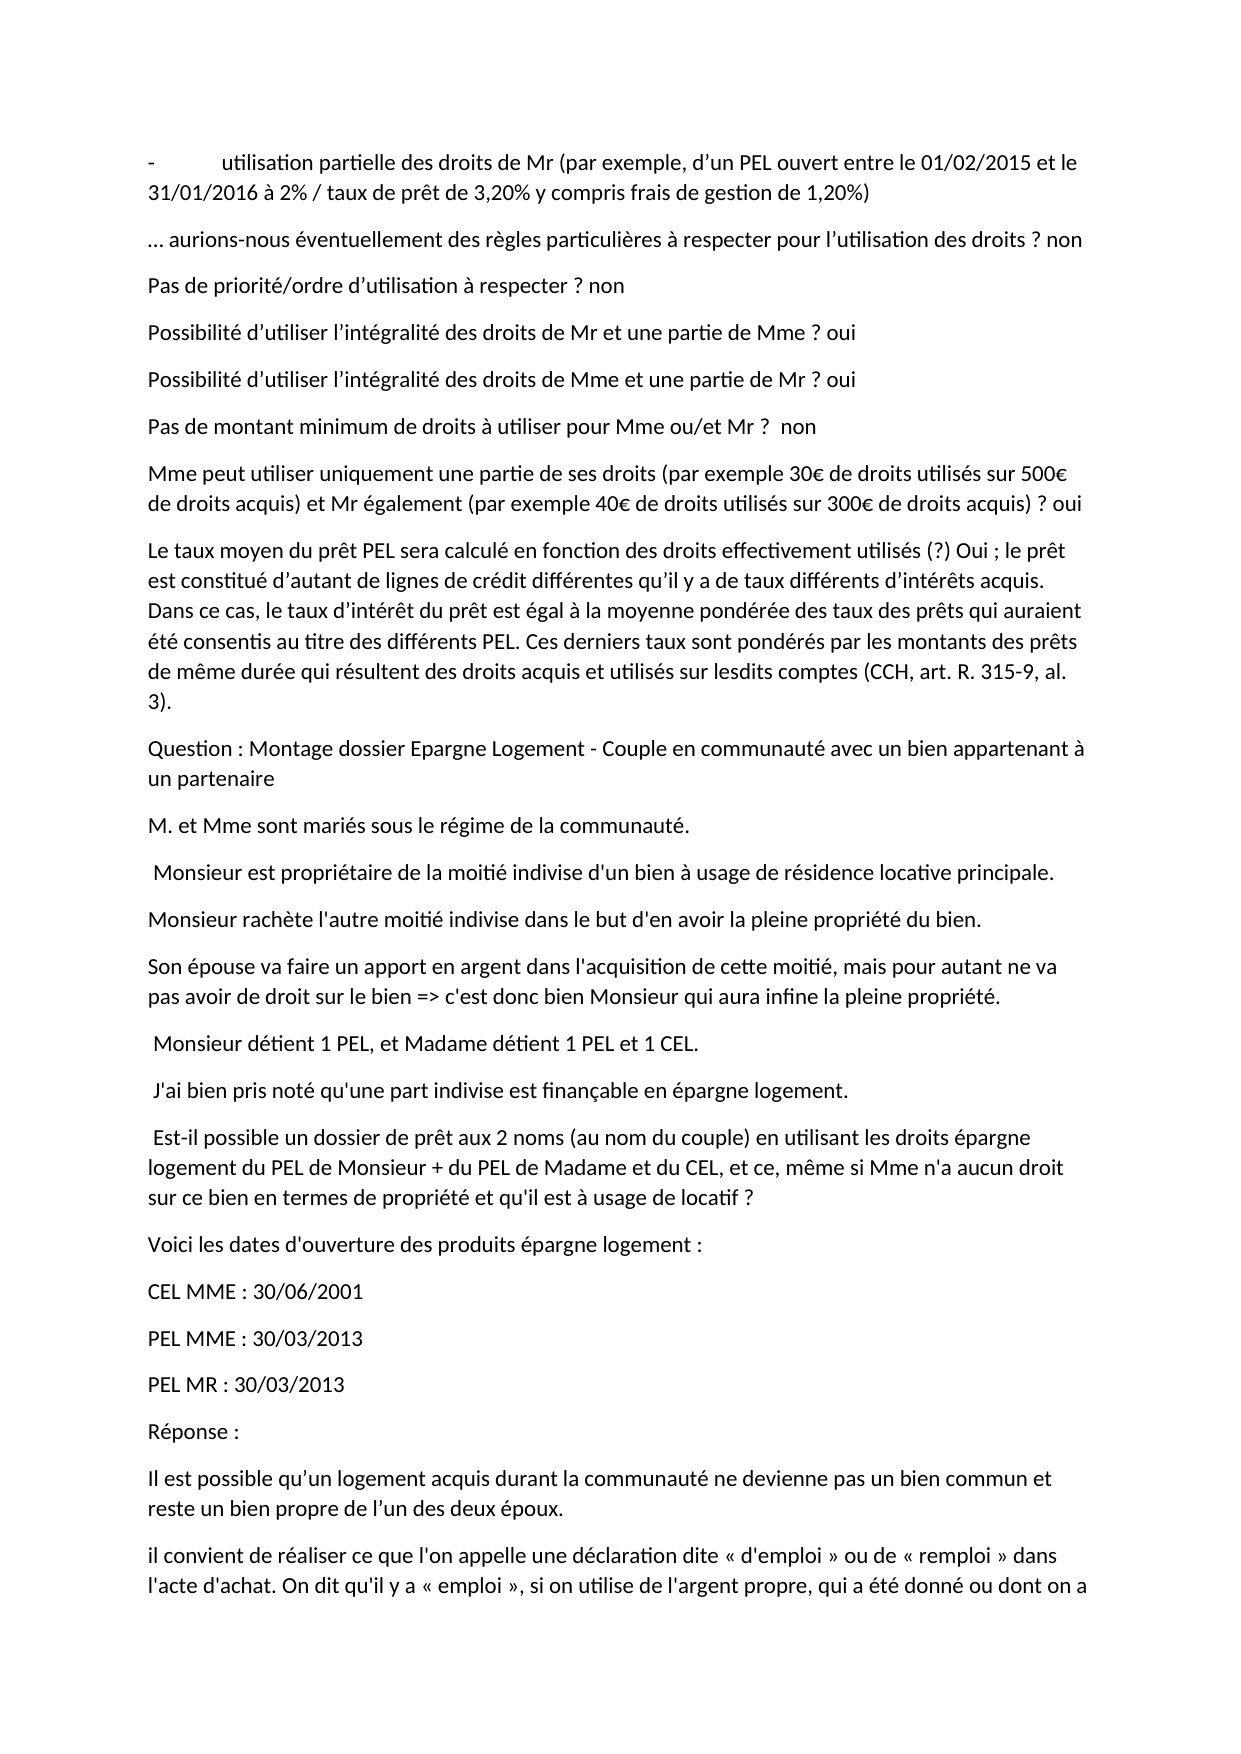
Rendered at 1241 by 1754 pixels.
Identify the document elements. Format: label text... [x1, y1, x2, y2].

text … aurions-nous éventuellement des règles particulières à respecter pour l’utilisation des droits ? non [148, 225, 1093, 253]
text Possibilité d’utiliser l’intégralité des droits de Mr et une partie de Mme ? oui [148, 318, 1093, 346]
text PEL MME : 30/03/2013 [148, 1324, 1093, 1352]
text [148, 1541, 1093, 1599]
text Est-il possible un dossier de prêt aux 2 noms (au nom du couple) en utilisant les droits épargne logement du PEL de Monsieur + du PEL de Madame et du CEL, et ce, même si Mme n'a aucun droit sur ce bien en termes de propriété et qu'il est à usage de locatif ? [148, 1123, 1093, 1211]
text Monsieur est propriétaire de la moitié indivise d'un bien à usage de résidence locative principale. [148, 858, 1093, 886]
text Voici les dates d'ouverture des produits épargne logement : [148, 1230, 1093, 1258]
text M. et Mme sont mariés sous le régime de la communauté. [148, 811, 1093, 839]
text J'ai bien pris noté qu'une part indivise est finançable en épargne logement. [148, 1076, 1093, 1104]
text Réponse : [148, 1417, 1093, 1445]
text Pas de priorité/ordre d’utilisation à respecter ? non [148, 272, 1093, 299]
text PEL MR : 30/03/2013 [148, 1371, 1093, 1398]
text Son épouse va faire un apport en argent dans l'acquisition de cette moitié, mais pour autant ne va pas avoir de droit sur le bien => c'est donc bien Monsieur qui aura infine la pleine propriété. [148, 952, 1093, 1010]
text CEL MME : 30/06/2001 [148, 1277, 1093, 1305]
text Monsieur détient 1 PEL, et Madame détient 1 PEL et 1 CEL. [148, 1029, 1093, 1057]
text Il est possible qu’un logement acquis durant la communauté ne devienne pas un bien commun et reste un bien propre de l’un des deux époux. [148, 1464, 1093, 1522]
text Question : Montage dossier Epargne Logement - Couple en communauté avec un bien appartenant à un partenaire [148, 734, 1093, 792]
text - utilisation partielle des droits de Mr (par exemple, d’un PEL ouvert entre le 01/02/2015 et le 31/01/2016 à 2% / taux de prêt de 3,20% y compris frais de gestion de 1,20%) [148, 148, 1093, 206]
text Monsieur rachète l'autre moitié indivise dans le but d'en avoir la pleine propriété du bien. [148, 905, 1093, 933]
text Le taux moyen du prêt PEL sera calculé en fonction des droits effectivement utilisés (?) Oui ; le prêt est constitué d’autant de lignes de crédit différentes qu’il y a de taux différents d’intérêts acquis. Dans ce cas, le taux d’intérêt du prêt est égal à la moyenne pondérée des taux des prêts qui auraient été consentis au titre des différents PEL. Ces derniers taux sont pondérés par les montants des prêts de même durée qui résultent des droits acquis et utilisés sur lesdits comptes (CCH, art. R. 315-9, al. 3). [148, 536, 1093, 715]
text Mme peut utiliser uniquement une partie de ses droits (par exemple 30€ de droits utilisés sur 500€ de droits acquis) et Mr également (par exemple 40€ de droits utilisés sur 300€ de droits acquis) ? oui [148, 459, 1093, 517]
text Pas de montant minimum de droits à utiliser pour Mme ou/et Mr ? non [148, 412, 1093, 440]
text Possibilité d’utiliser l’intégralité des droits de Mme et une partie de Mr ? oui [148, 365, 1093, 393]
